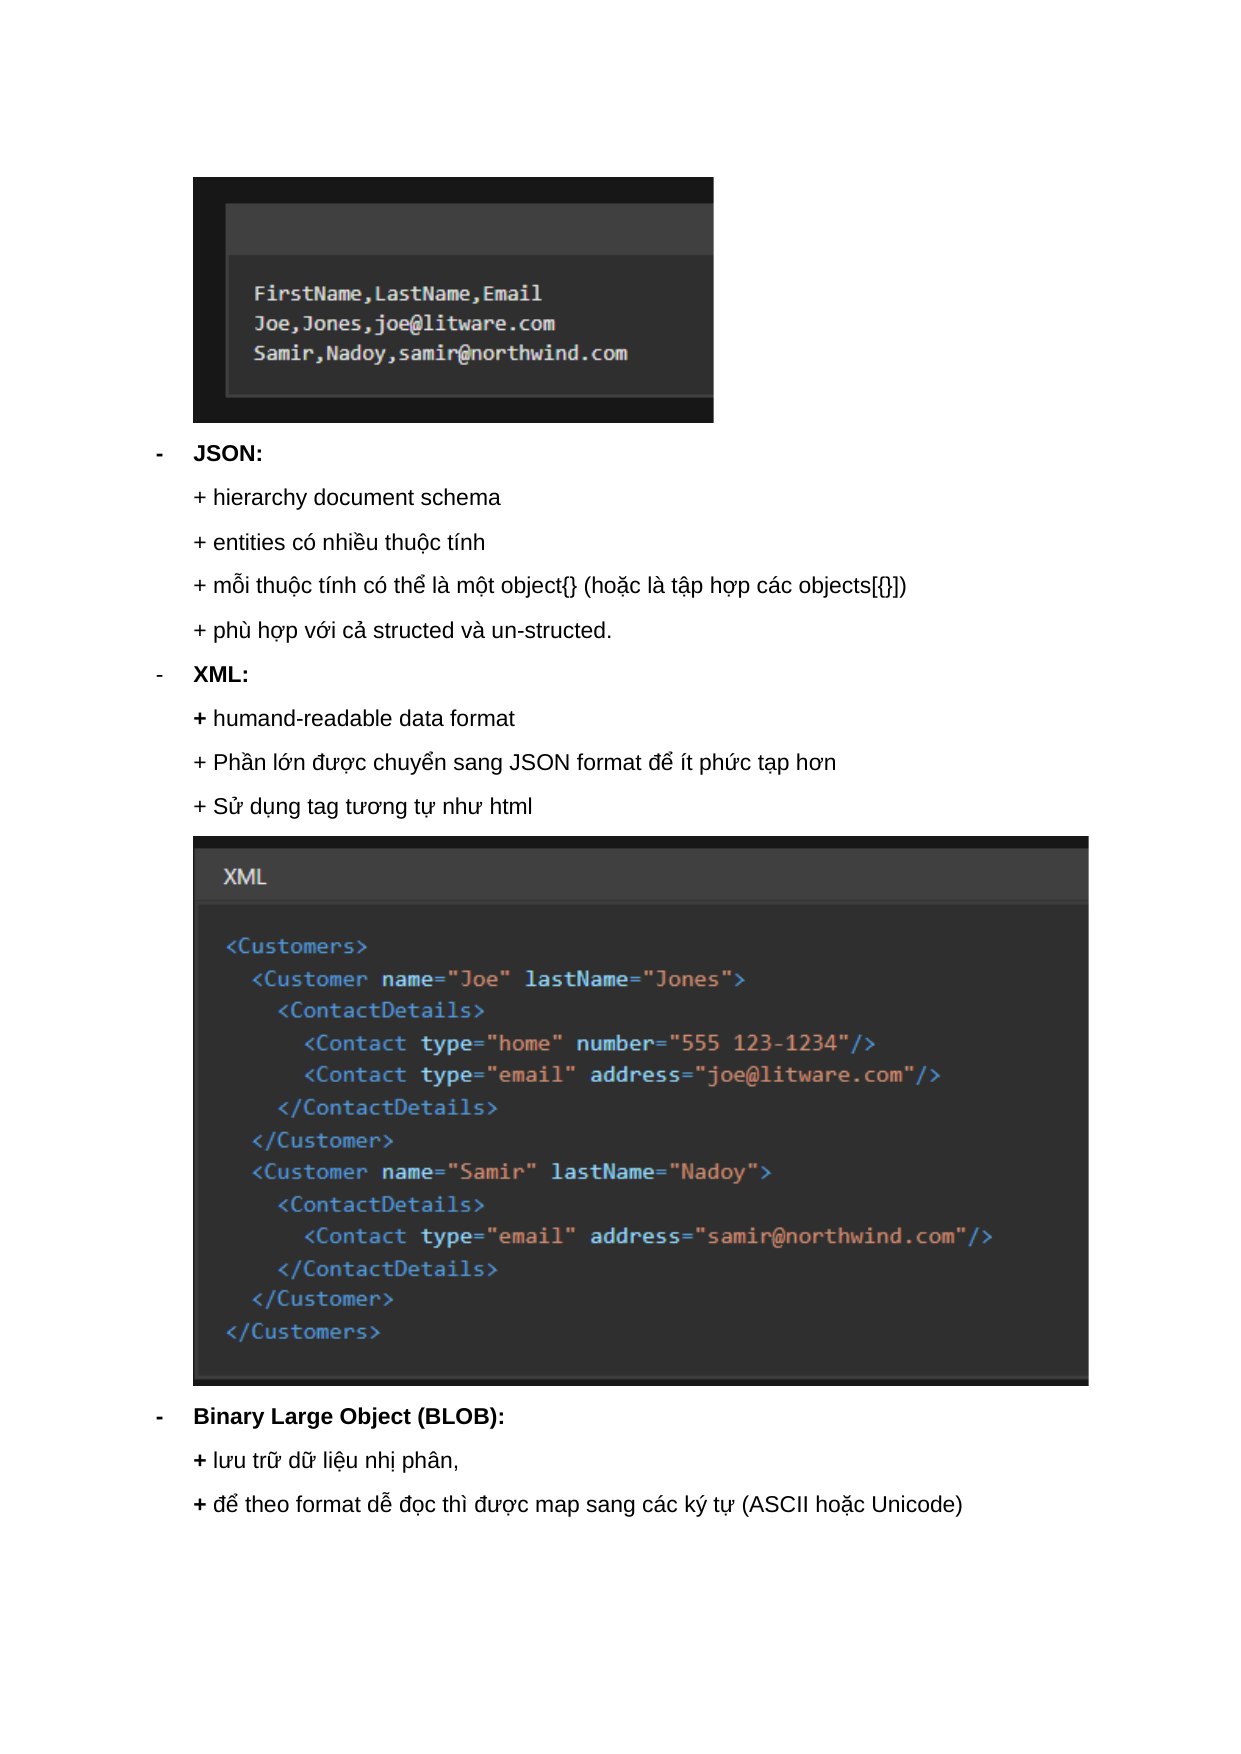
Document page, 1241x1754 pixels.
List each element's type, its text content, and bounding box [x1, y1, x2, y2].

list Binary Large Object (BLOB): [156, 1403, 1122, 1429]
list + hierarchy document schema [193, 484, 1122, 511]
list + humand-readable data format [193, 705, 1122, 731]
list XML: [156, 661, 1122, 687]
list JSON: [156, 440, 1122, 467]
list + Phần lớn được chuyển sang JSON format để ít phức tạp hơn [193, 749, 1122, 775]
list + mỗi thuộc tính có thể là một object{} (hoặc là tập hợp các objects[{}]) [193, 572, 1122, 599]
list + phù hợp với cả structed và un-structed. [193, 617, 1122, 643]
list + để theo format dễ đọc thì được map sang các ký tự (ASCII hoặc Unicode) [193, 1491, 1122, 1518]
picture [193, 836, 1089, 1386]
list + lưu trữ dữ liệu nhị phân, [193, 1447, 1122, 1473]
list + Sử dụng tag tương tự như html [193, 793, 1122, 819]
picture [193, 177, 714, 423]
list + entities có nhiều thuộc tính [193, 528, 1122, 555]
